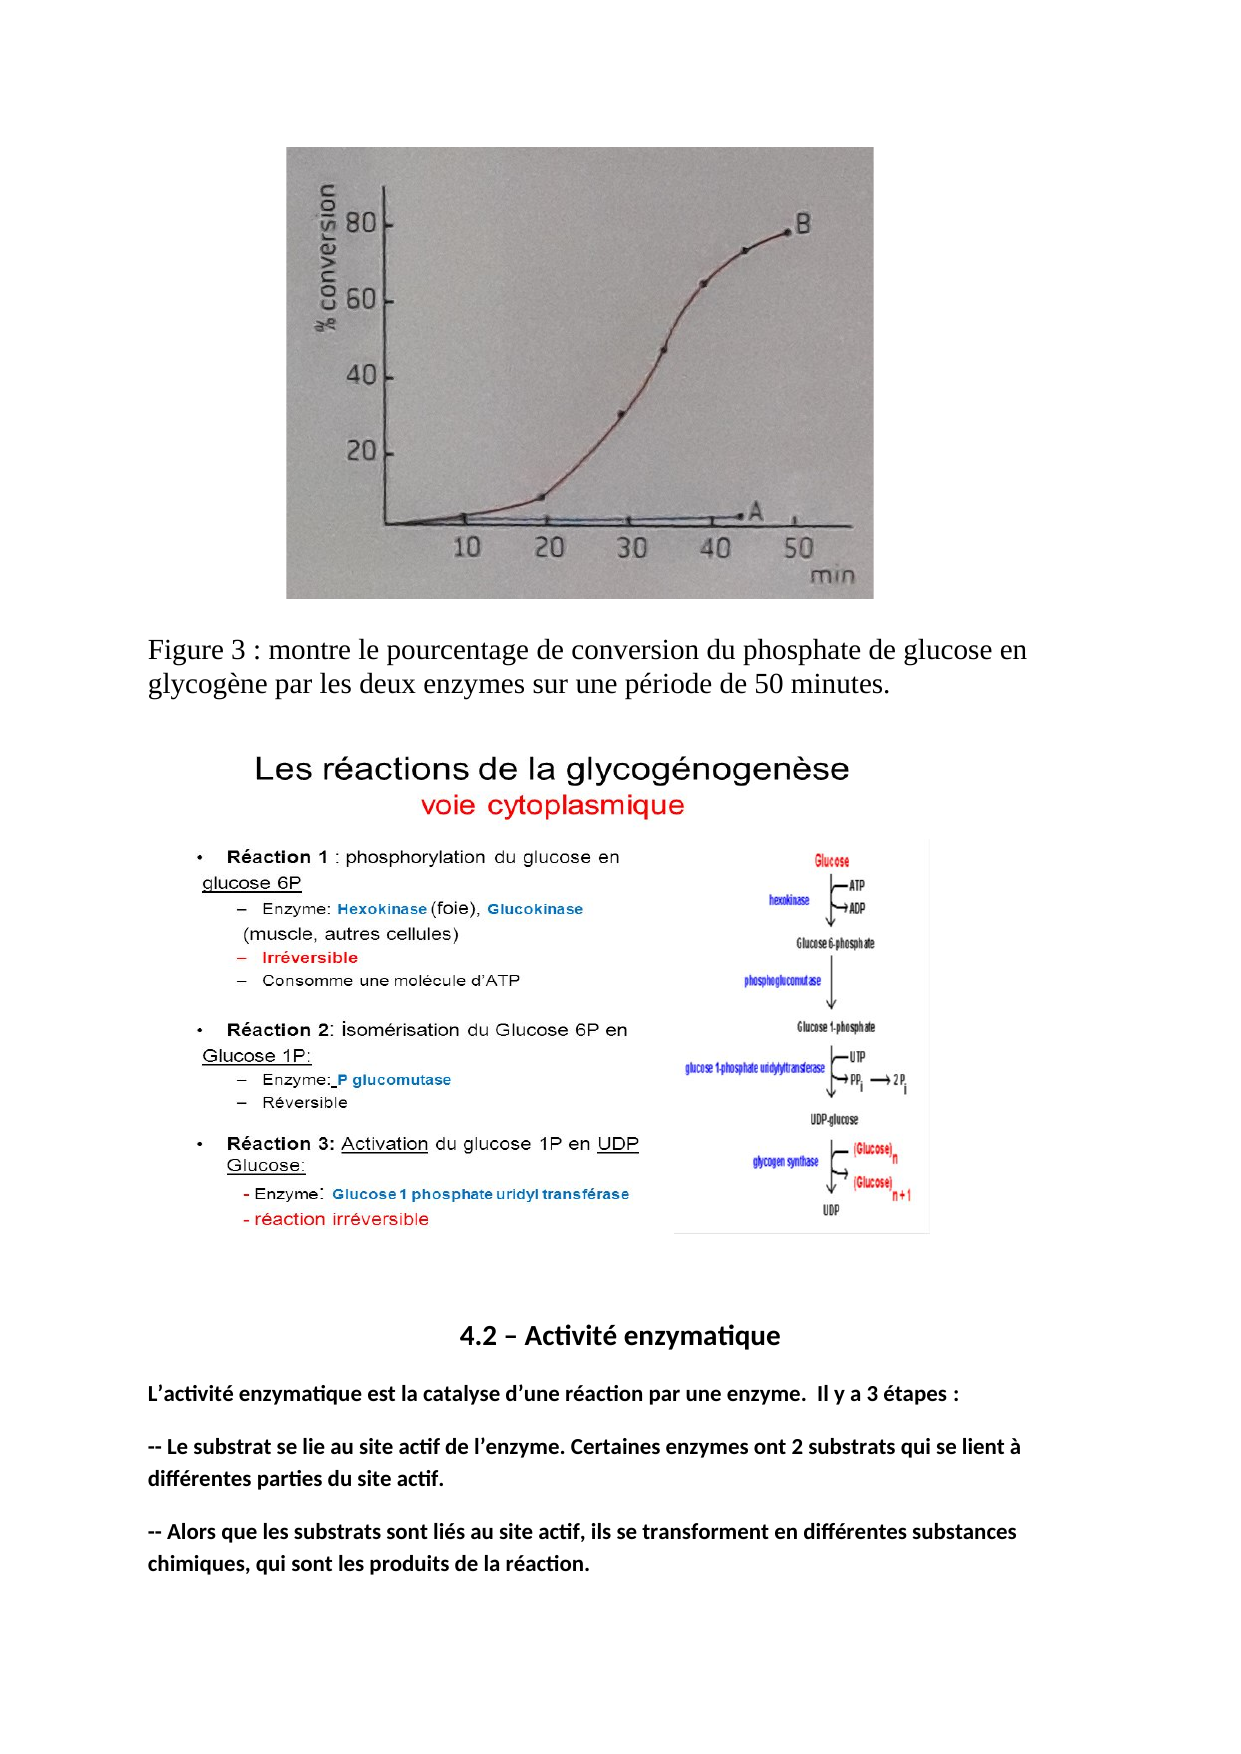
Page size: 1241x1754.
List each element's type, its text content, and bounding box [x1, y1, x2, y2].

text Figure 3 : montre le pourcentage de conversion du phosphate de glucose en glycogène par les deux enzymes sur une période de 50 minutes. [148, 632, 1093, 699]
text L’activité enzymatique est la catalyse d’une réaction par une enzyme. Il y a 3 étapes : [148, 1379, 1093, 1407]
picture [147, 732, 957, 1264]
text -- Le substrat se lie au site actif de l’enzyme. Certaines enzymes ont 2 substrats qui se lient à différentes parties du site actif. [148, 1432, 1093, 1492]
text -- Alors que les substrats sont liés au site actif, ils se transforment en différentes substances chimiques, qui sont les produits de la réaction. [148, 1517, 1093, 1577]
picture [286, 147, 874, 599]
text 4.2 – Activité enzymatique [148, 1317, 1093, 1353]
